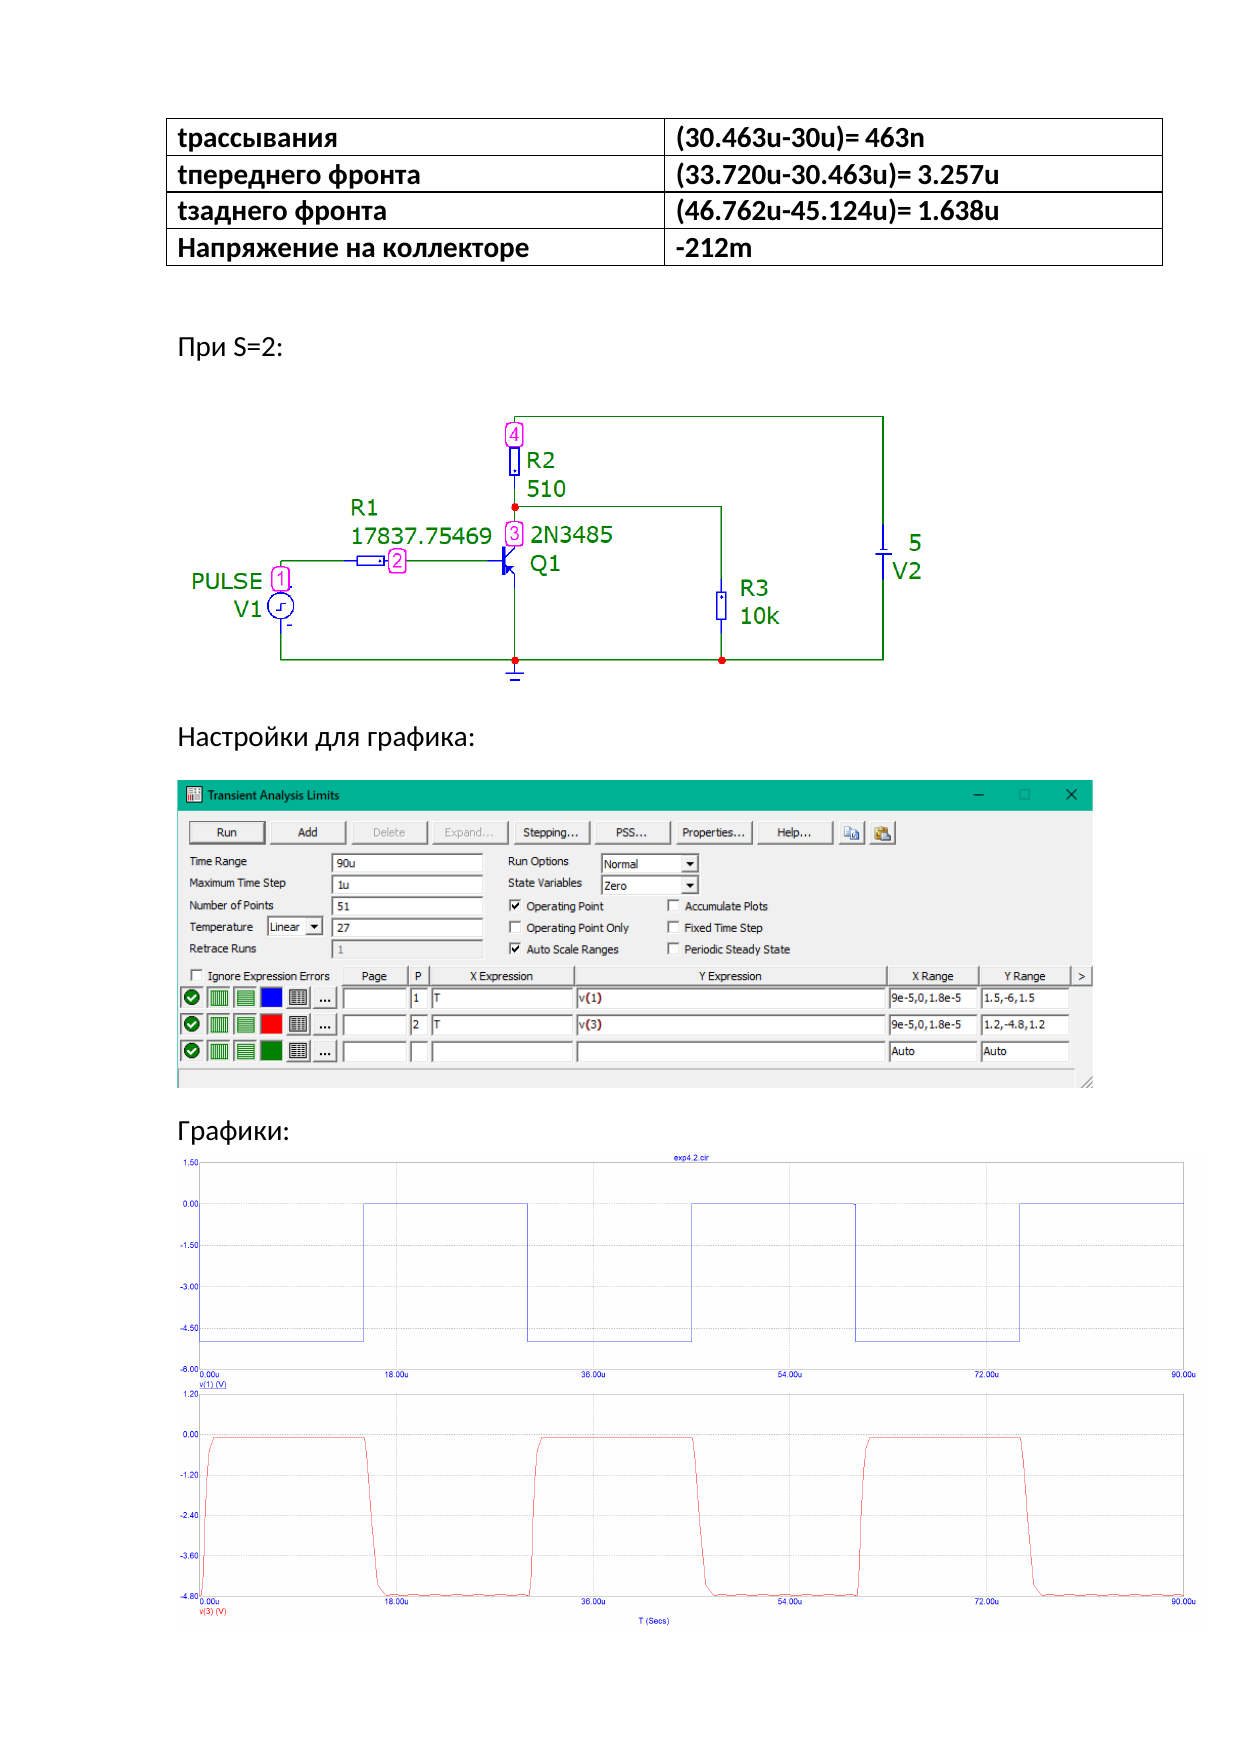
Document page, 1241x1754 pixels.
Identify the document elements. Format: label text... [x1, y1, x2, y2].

table_header (30.463u-30u)= 463n [665, 119, 1162, 155]
table_cell (33.720u-30.463u)= 3.257u [665, 156, 1162, 191]
table_cell tзаднего фронта [167, 193, 664, 228]
table_cell Напряжение на коллекторе [167, 229, 664, 265]
picture [177, 389, 953, 694]
text Настройки для графика: [177, 718, 1152, 754]
table_cell -212m [665, 229, 1162, 265]
table_header tрассывания [167, 119, 664, 155]
picture [177, 780, 1093, 1088]
picture [177, 1152, 1206, 1630]
table_cell tпереднего фронта [167, 156, 664, 191]
text Графики: [177, 1112, 1152, 1152]
text При S=2: [177, 328, 1152, 363]
table_cell (46.762u-45.124u)= 1.638u [665, 193, 1162, 228]
